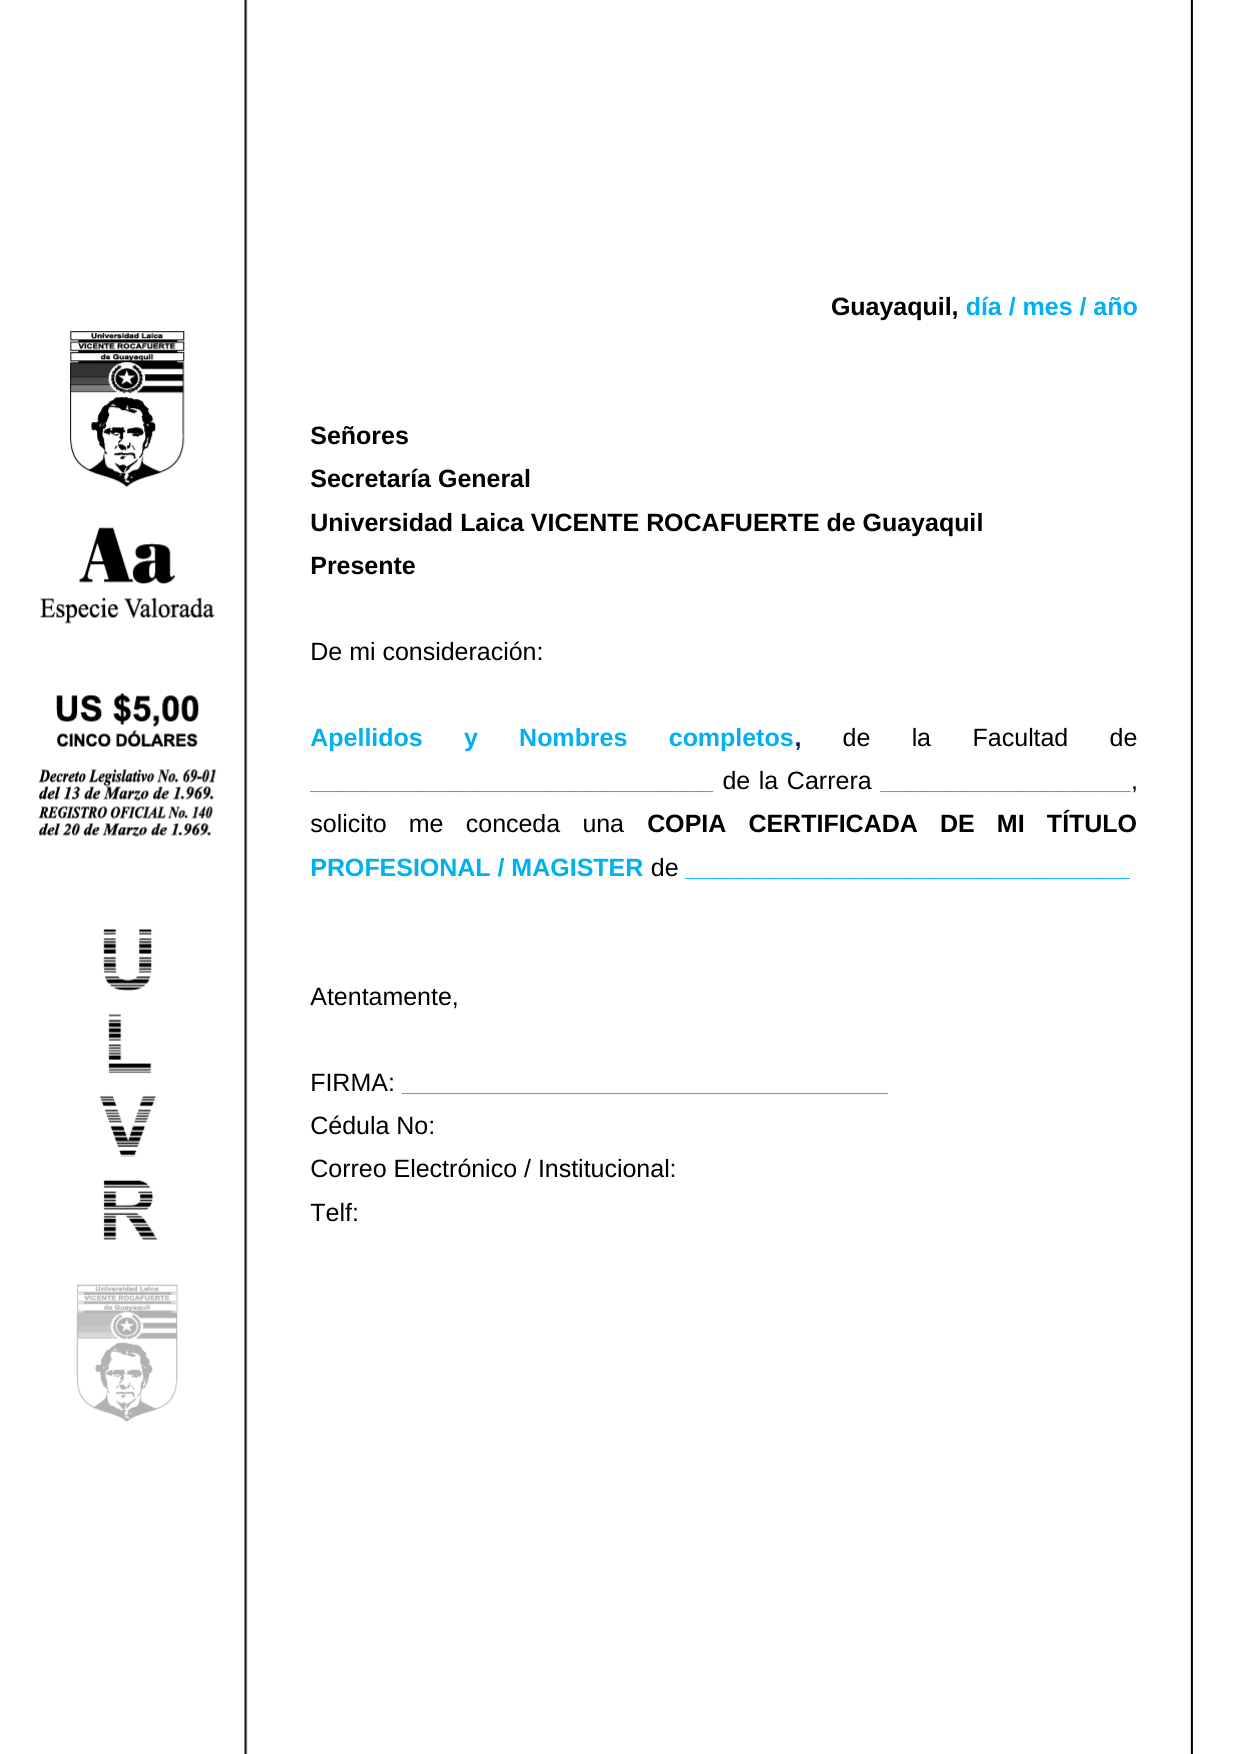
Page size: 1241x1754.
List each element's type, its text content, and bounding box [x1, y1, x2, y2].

text Apellidos y Nombres completos, de la Facultad de _____________________________ de la Carrera __________________, solicito me conceda una COPIA CERTIFICADA DE MI TÍTULO PROFESIONAL / MAGISTER de ________________________________ [310, 723, 1138, 881]
picture [8, 0, 1241, 1754]
text Presente [310, 551, 1138, 579]
text FIRMA: ___________________________________ [310, 1068, 1138, 1097]
text Correo Electrónico / Institucional: [310, 1154, 1138, 1183]
text De mi consideración: [310, 637, 1138, 666]
text Guayaquil, día / mes / año [310, 292, 1138, 321]
text Señores [310, 421, 1138, 450]
text Secretaría General [310, 464, 1138, 493]
text Telf: [310, 1198, 1138, 1226]
text Cédula No: [310, 1111, 1138, 1140]
text Atentamente, [310, 982, 1138, 1011]
text Universidad Laica VICENTE ROCAFUERTE de Guayaquil [310, 508, 1138, 536]
